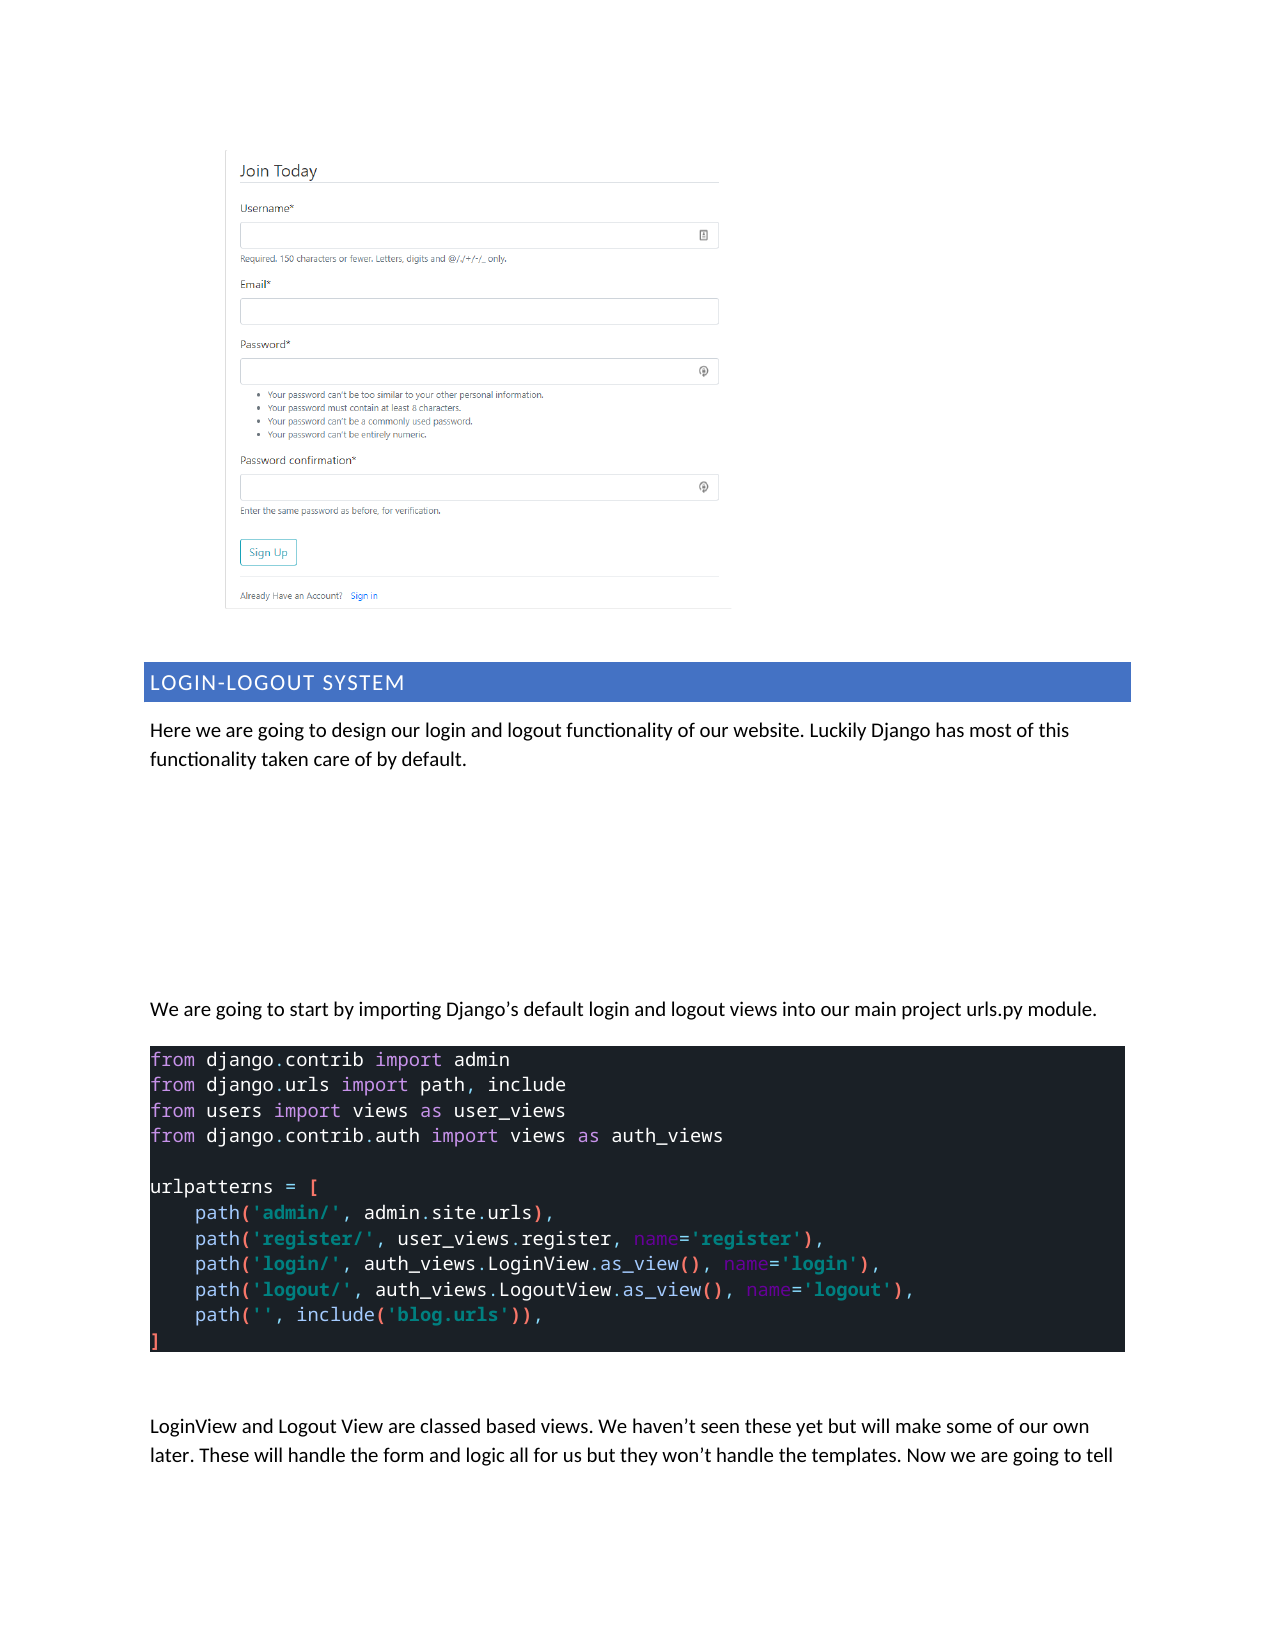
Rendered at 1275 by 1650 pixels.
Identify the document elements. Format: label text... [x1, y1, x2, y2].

text Here we are going to design our login and logout functionality of our website. Luckily Django has most of this functionality taken care of by default. [150, 717, 1125, 772]
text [150, 1413, 1125, 1467]
picture [225, 150, 732, 609]
text from django.contrib import admin from django.urls import path, include from users import views as user_views from django.contrib.auth import views as auth_views urlpatterns = [ path('admin/', admin.site.urls), path('register/', user_views.register, name='register'), path('login/', auth_views.LoginView.as_view(), name='login'), path('logout/', auth_views.LogoutView.as_view(), name='logout'), path('', include('blog.urls')), ] [150, 1046, 1125, 1352]
subtitle Login-Logout System [150, 668, 1125, 696]
text We are going to start by importing Django’s default login and logout views into our main project urls.py module. [150, 996, 1125, 1022]
